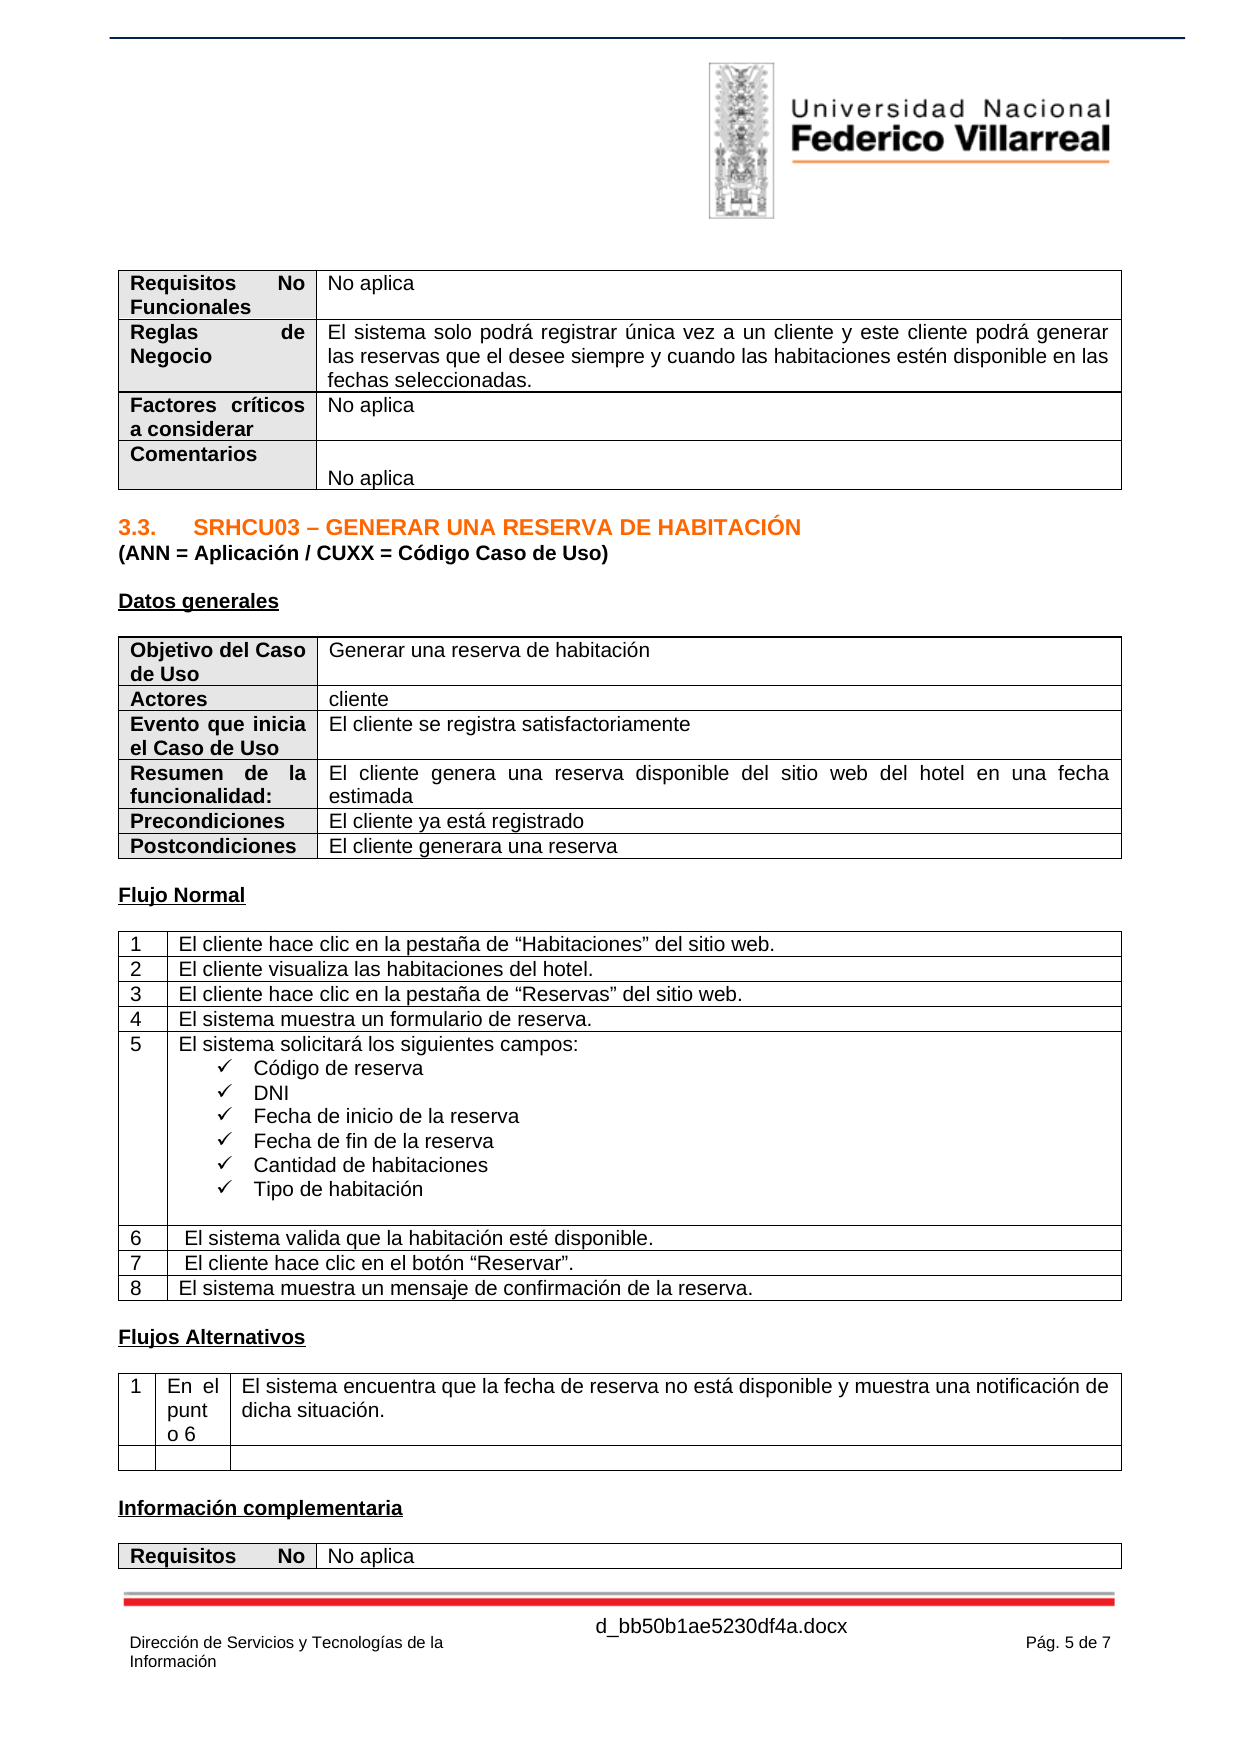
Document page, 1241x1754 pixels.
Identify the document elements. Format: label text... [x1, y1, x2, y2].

table_header Objetivo del Caso de Uso [119, 638, 317, 685]
table_header El sistema encuentra que la fecha de reserva no está disponible y muestra una notificación de dicha situación. [231, 1374, 1121, 1445]
table_cell Reglas de Negocio [119, 320, 316, 391]
subtitle SRHCU03 – Generar una reserva de habitación [118, 514, 1122, 541]
text Datos generales [118, 588, 1122, 612]
table_header Generar una reserva de habitación [318, 638, 1121, 685]
text Flujos Alternativos [118, 1324, 1122, 1348]
table_header Requisitos No Funcionales [119, 1544, 316, 1568]
table_cell 4 [119, 1007, 167, 1031]
table_cell [156, 1446, 230, 1470]
table_cell El sistema muestra un formulario de reserva. [168, 1007, 1121, 1031]
table_cell El sistema solicitará los siguientes campos: Código de reserva DNI Fecha de inicio de la reserva Fecha de fin de la reserva Cantidad de habitaciones Tipo de habitación [168, 1032, 1121, 1224]
table_header 1 [119, 1374, 155, 1445]
table_cell El cliente generara una reserva [318, 834, 1121, 858]
table_cell [231, 1446, 1121, 1470]
text Información complementaria [118, 1495, 1122, 1519]
table_header No aplica [317, 1544, 1121, 1568]
table_cell El cliente genera una reserva disponible del sitio web del hotel en una fecha estimada [318, 760, 1121, 808]
table_cell El cliente ya está registrado [318, 809, 1121, 833]
picture [684, 59, 1123, 222]
table_cell 2 [119, 957, 167, 981]
table_cell 8 [119, 1276, 167, 1299]
table_header Requisitos No Funcionales [119, 271, 316, 318]
table_header No aplica [317, 271, 1121, 318]
picture [118, 1583, 1121, 1614]
table_cell Resumen de la funcionalidad: [119, 760, 317, 808]
table_cell Factores críticos a considerar [119, 393, 316, 440]
table_cell No aplica [317, 441, 1121, 489]
table_cell El sistema solo podrá registrar única vez a un cliente y este cliente podrá generar las reservas que el desee siempre y cuando las habitaciones estén disponible en las fechas seleccionadas. [317, 320, 1121, 391]
table_cell Precondiciones [119, 809, 317, 833]
text Flujo Normal [118, 883, 1122, 907]
table_cell No aplica [317, 393, 1121, 440]
table_cell 3 [119, 982, 167, 1006]
table_cell Postcondiciones [119, 834, 317, 858]
table_header En el punto 6 [156, 1374, 230, 1445]
table_cell El sistema valida que la habitación esté disponible. [168, 1226, 1121, 1249]
table_cell Actores [119, 686, 317, 710]
table_cell cliente [318, 686, 1121, 710]
table_cell 5 [119, 1032, 167, 1224]
table_header El cliente hace clic en la pestaña de “Habitaciones” del sitio web. [168, 932, 1121, 956]
table_cell El cliente se registra satisfactoriamente [318, 711, 1121, 759]
table_cell El cliente hace clic en el botón “Reservar”. [168, 1251, 1121, 1274]
table_cell 7 [119, 1251, 167, 1274]
table_cell Comentarios [119, 441, 316, 489]
text (ANN = Aplicación / CUXX = Código Caso de Uso) [118, 541, 1122, 564]
table_cell El cliente hace clic en la pestaña de “Reservas” del sitio web. [168, 982, 1121, 1006]
table_cell 6 [119, 1226, 167, 1249]
table_cell El sistema muestra un mensaje de confirmación de la reserva. [168, 1276, 1121, 1299]
table_header 1 [119, 932, 167, 956]
table_cell [119, 1446, 155, 1470]
table_cell Evento que inicia el Caso de Uso [119, 711, 317, 759]
table_cell El cliente visualiza las habitaciones del hotel. [168, 957, 1121, 981]
